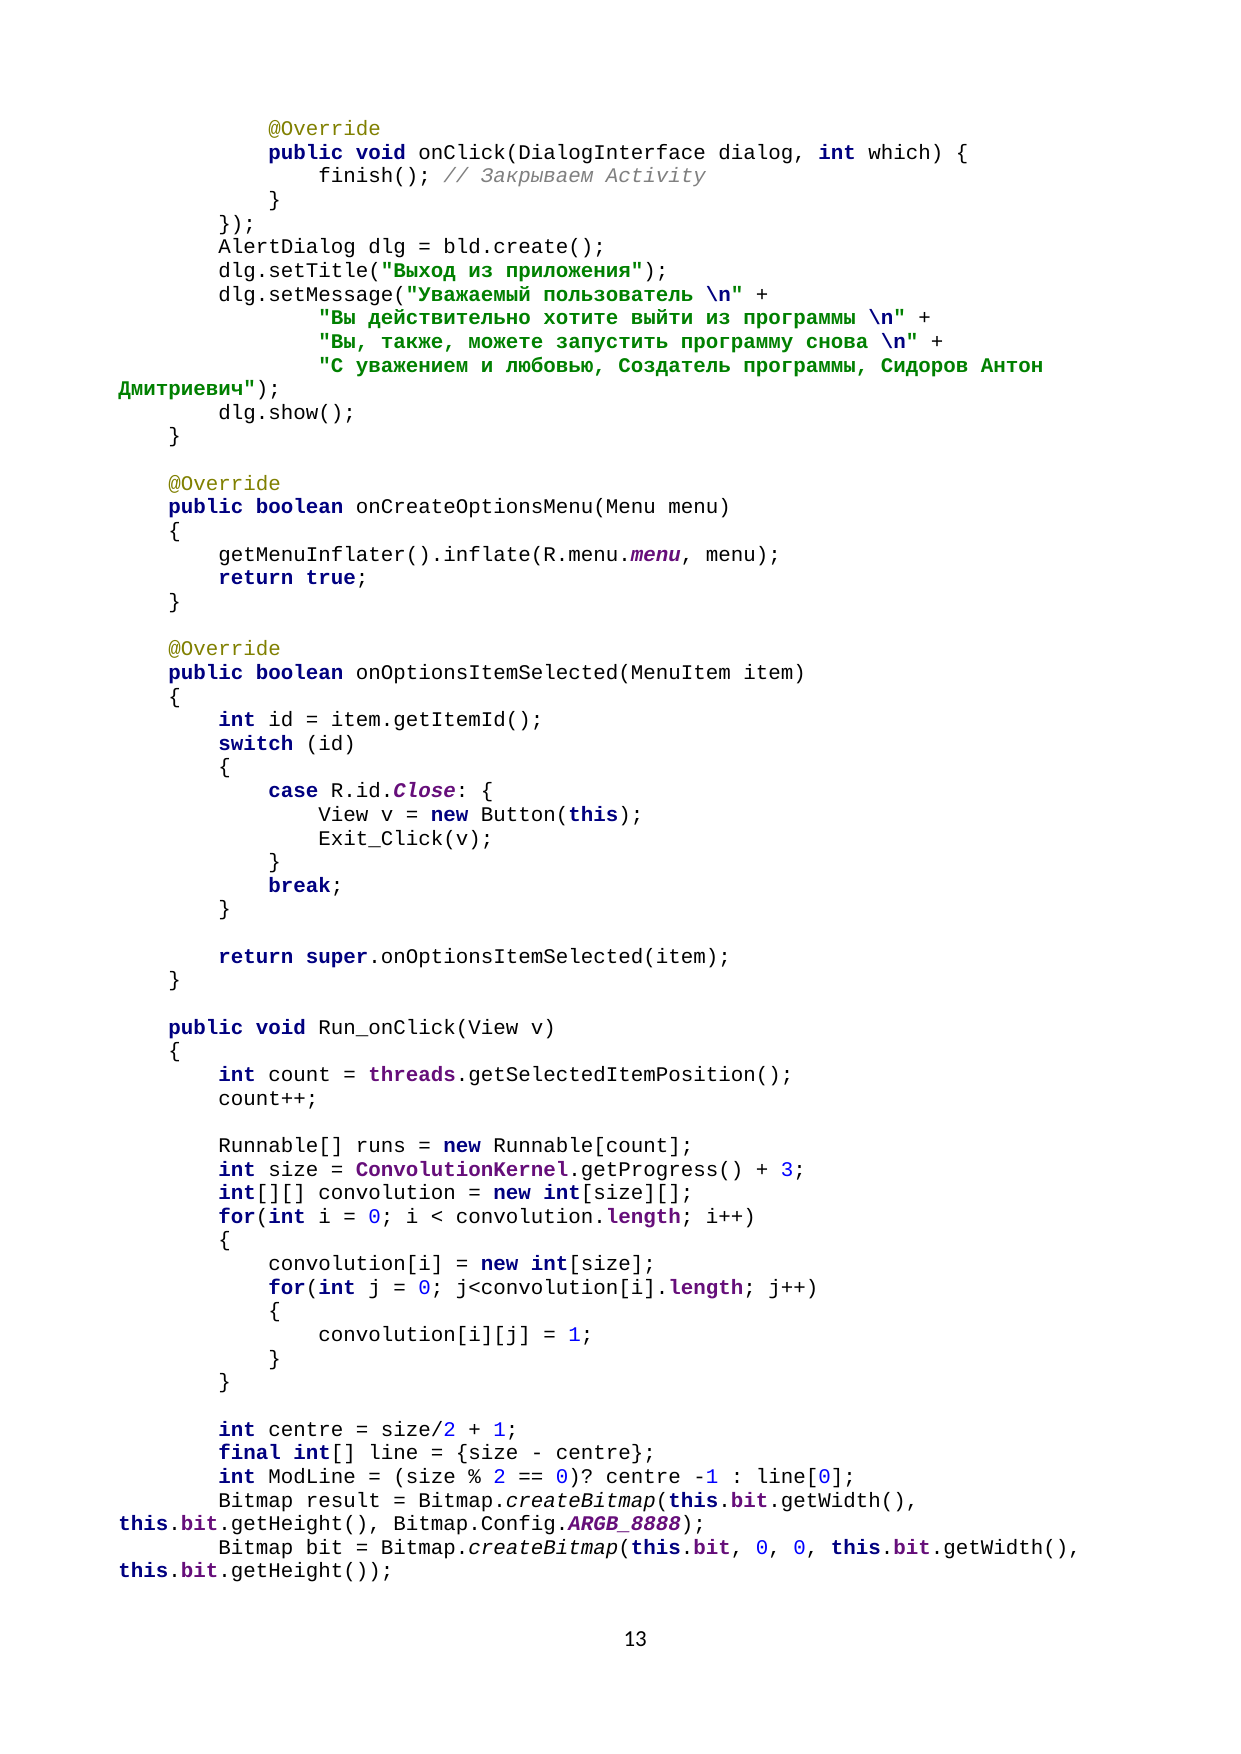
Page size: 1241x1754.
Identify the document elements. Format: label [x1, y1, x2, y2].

text [118, 118, 1152, 1608]
